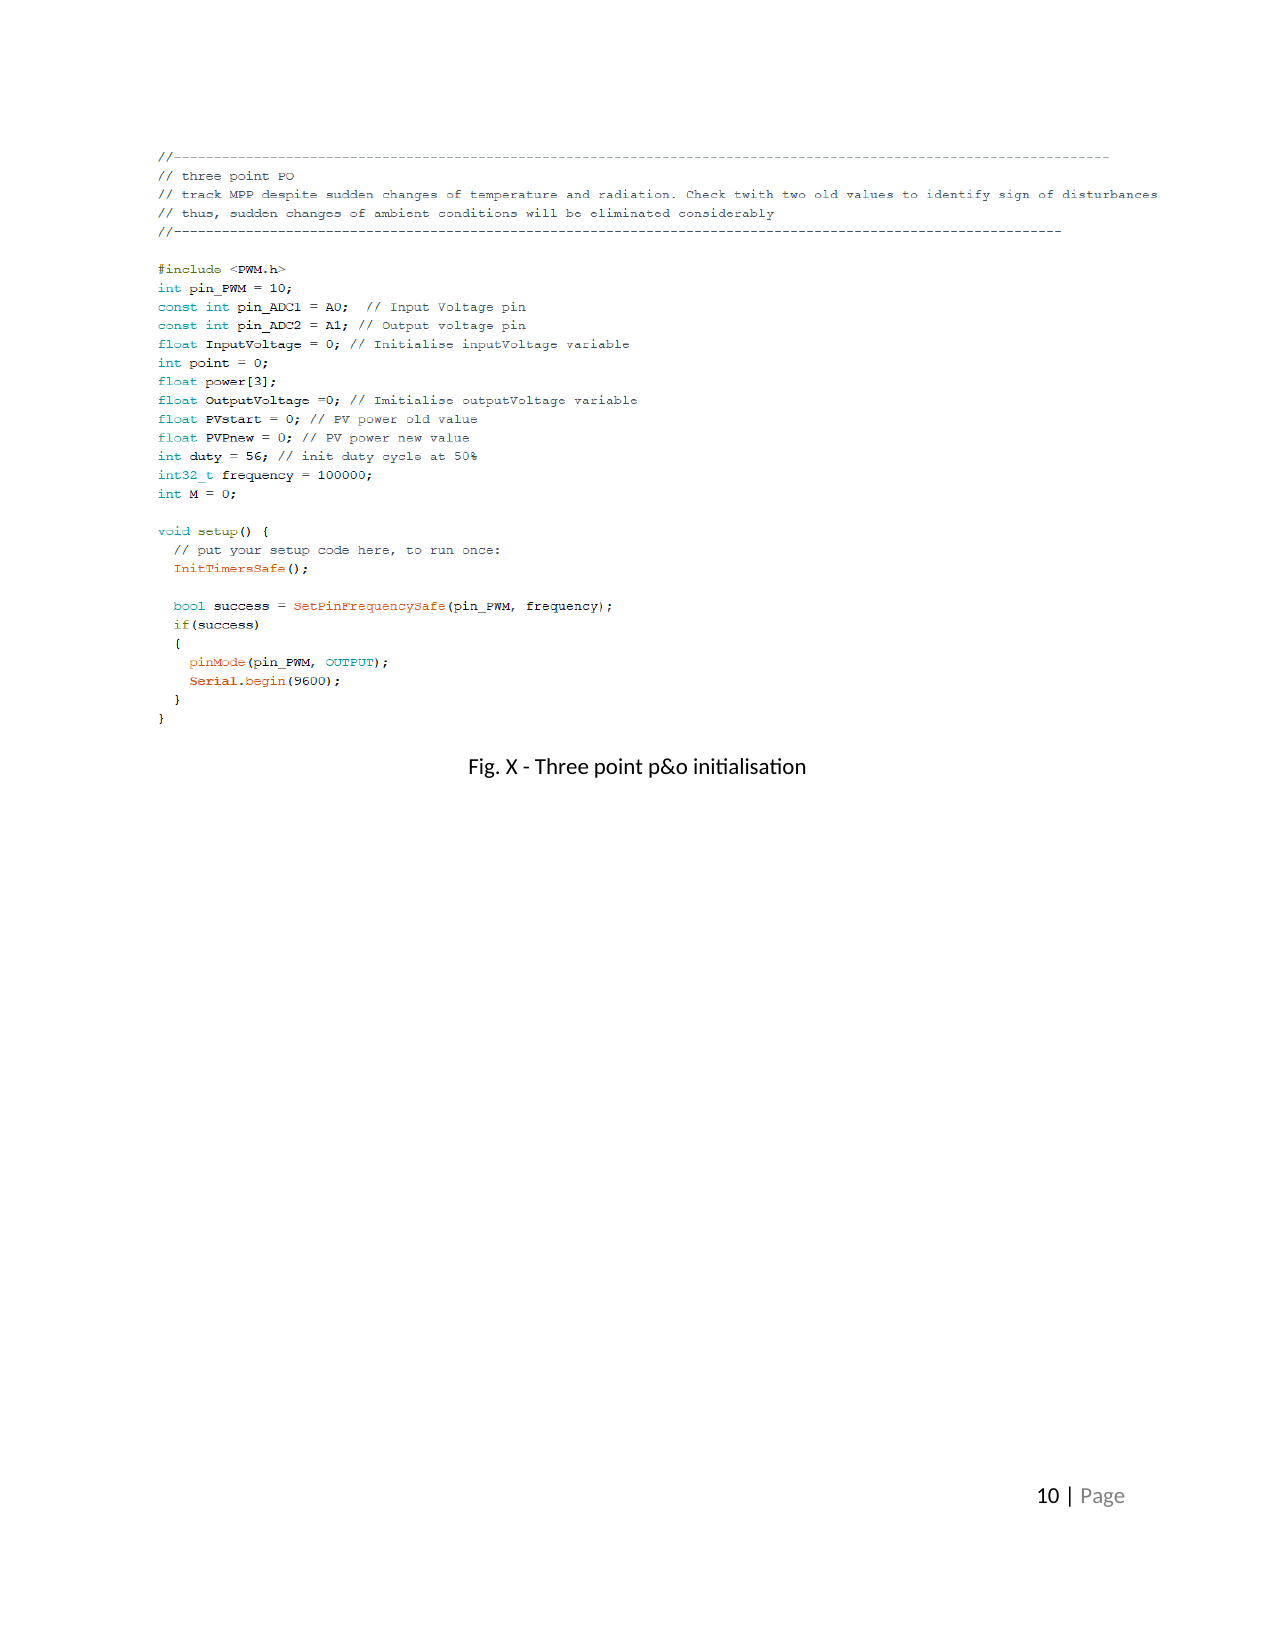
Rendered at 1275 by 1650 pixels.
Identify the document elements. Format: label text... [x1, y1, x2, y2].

text Fig. X - Three point p&o initialisation [150, 752, 1125, 780]
picture [150, 150, 1171, 734]
